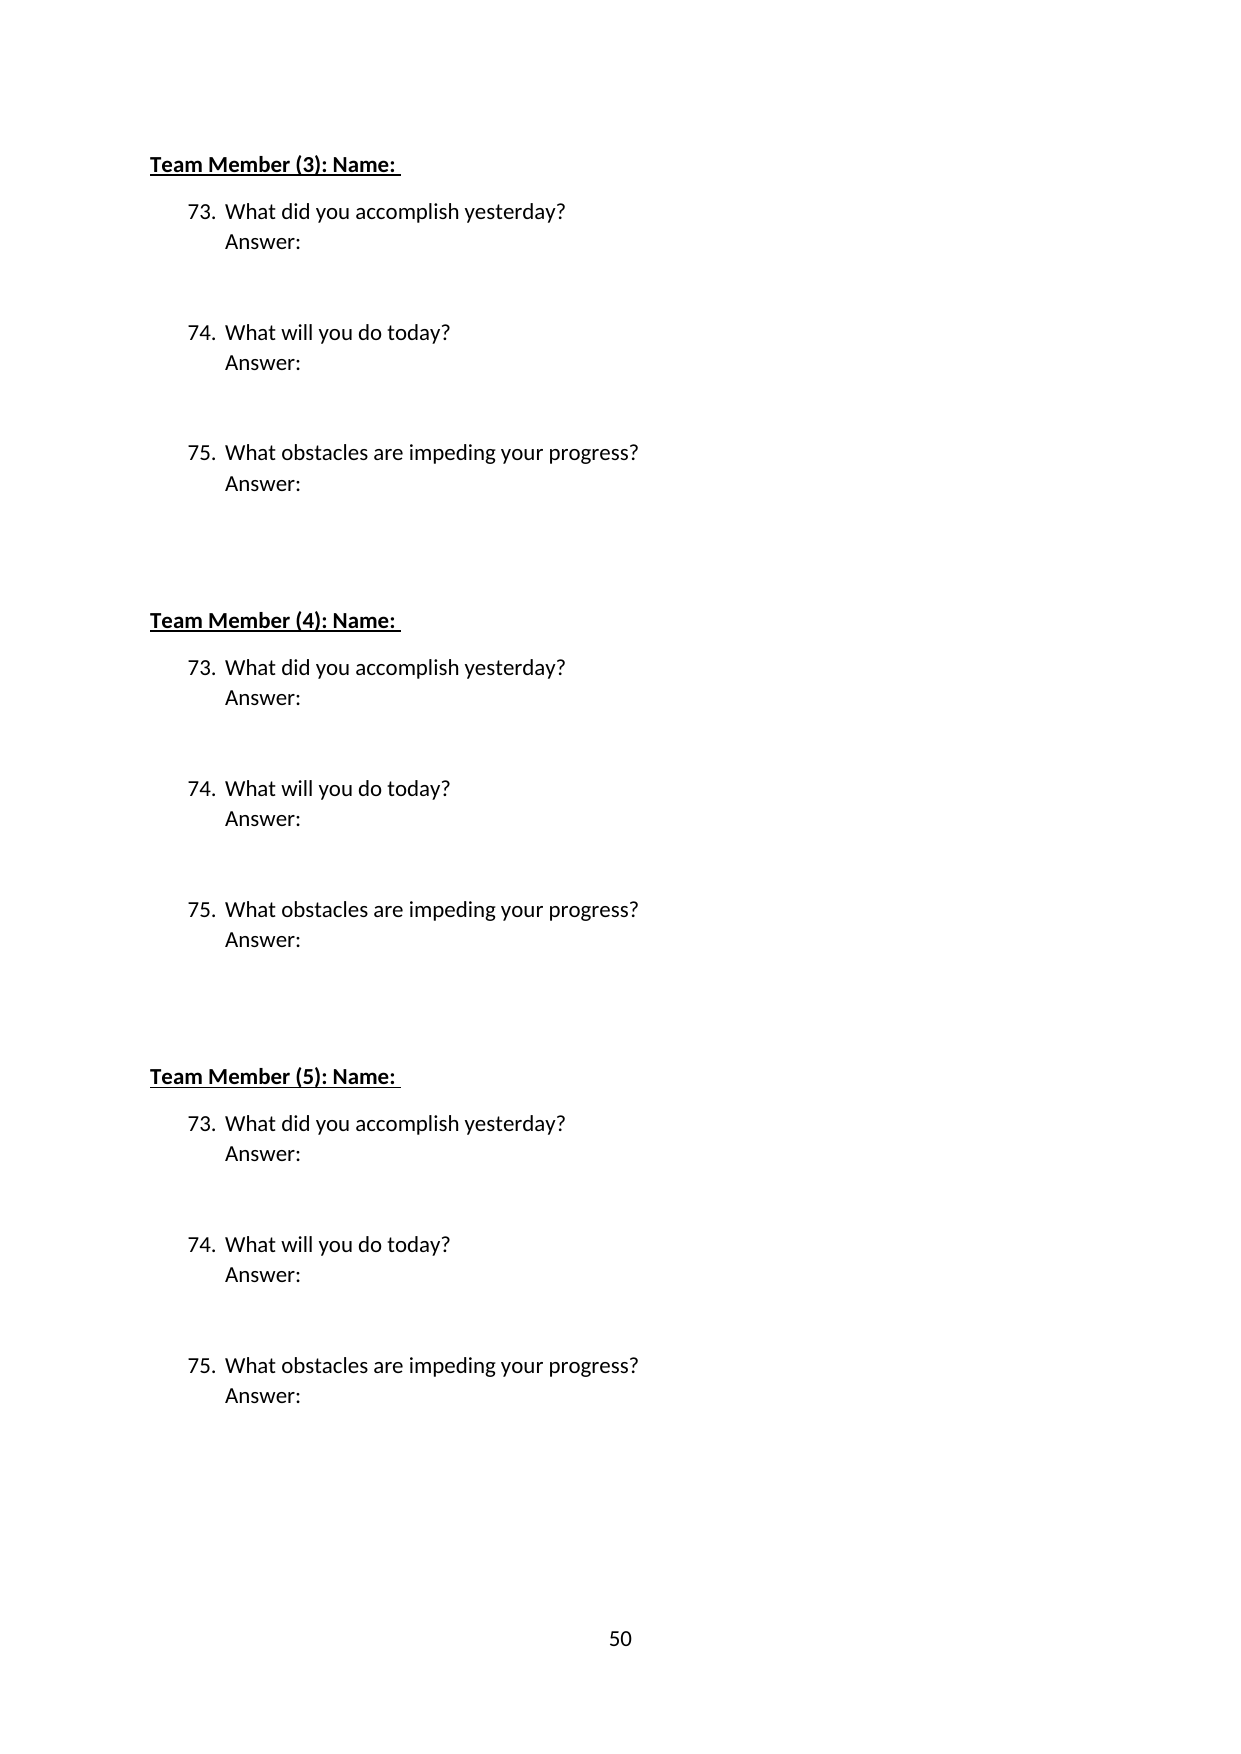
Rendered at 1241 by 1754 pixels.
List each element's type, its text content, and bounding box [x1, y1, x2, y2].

text Team Member (5): Name: [150, 1062, 1090, 1091]
list What will you do today? [187, 1230, 1090, 1258]
list Answer: [225, 925, 1090, 953]
list What will you do today? [187, 318, 1090, 346]
list What did you accomplish yesterday? [187, 1109, 1090, 1137]
list Answer: [225, 469, 1090, 497]
list What obstacles are impeding your progress? [187, 1351, 1090, 1379]
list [187, 438, 1090, 467]
list What did you accomplish yesterday? [187, 197, 1090, 225]
list Answer: [225, 804, 1090, 832]
list What will you do today? [187, 774, 1090, 802]
text Team Member (3): Name: [150, 150, 1090, 178]
list What obstacles are impeding your progress? [187, 895, 1090, 923]
list Answer: [225, 1139, 1090, 1168]
list Answer: [225, 1381, 1090, 1409]
list What did you accomplish yesterday? [187, 653, 1090, 681]
list Answer: [225, 348, 1090, 376]
text Team Member (4): Name: [150, 606, 1090, 634]
list Answer: [225, 1260, 1090, 1288]
list Answer: [225, 227, 1090, 255]
list Answer: [225, 683, 1090, 711]
